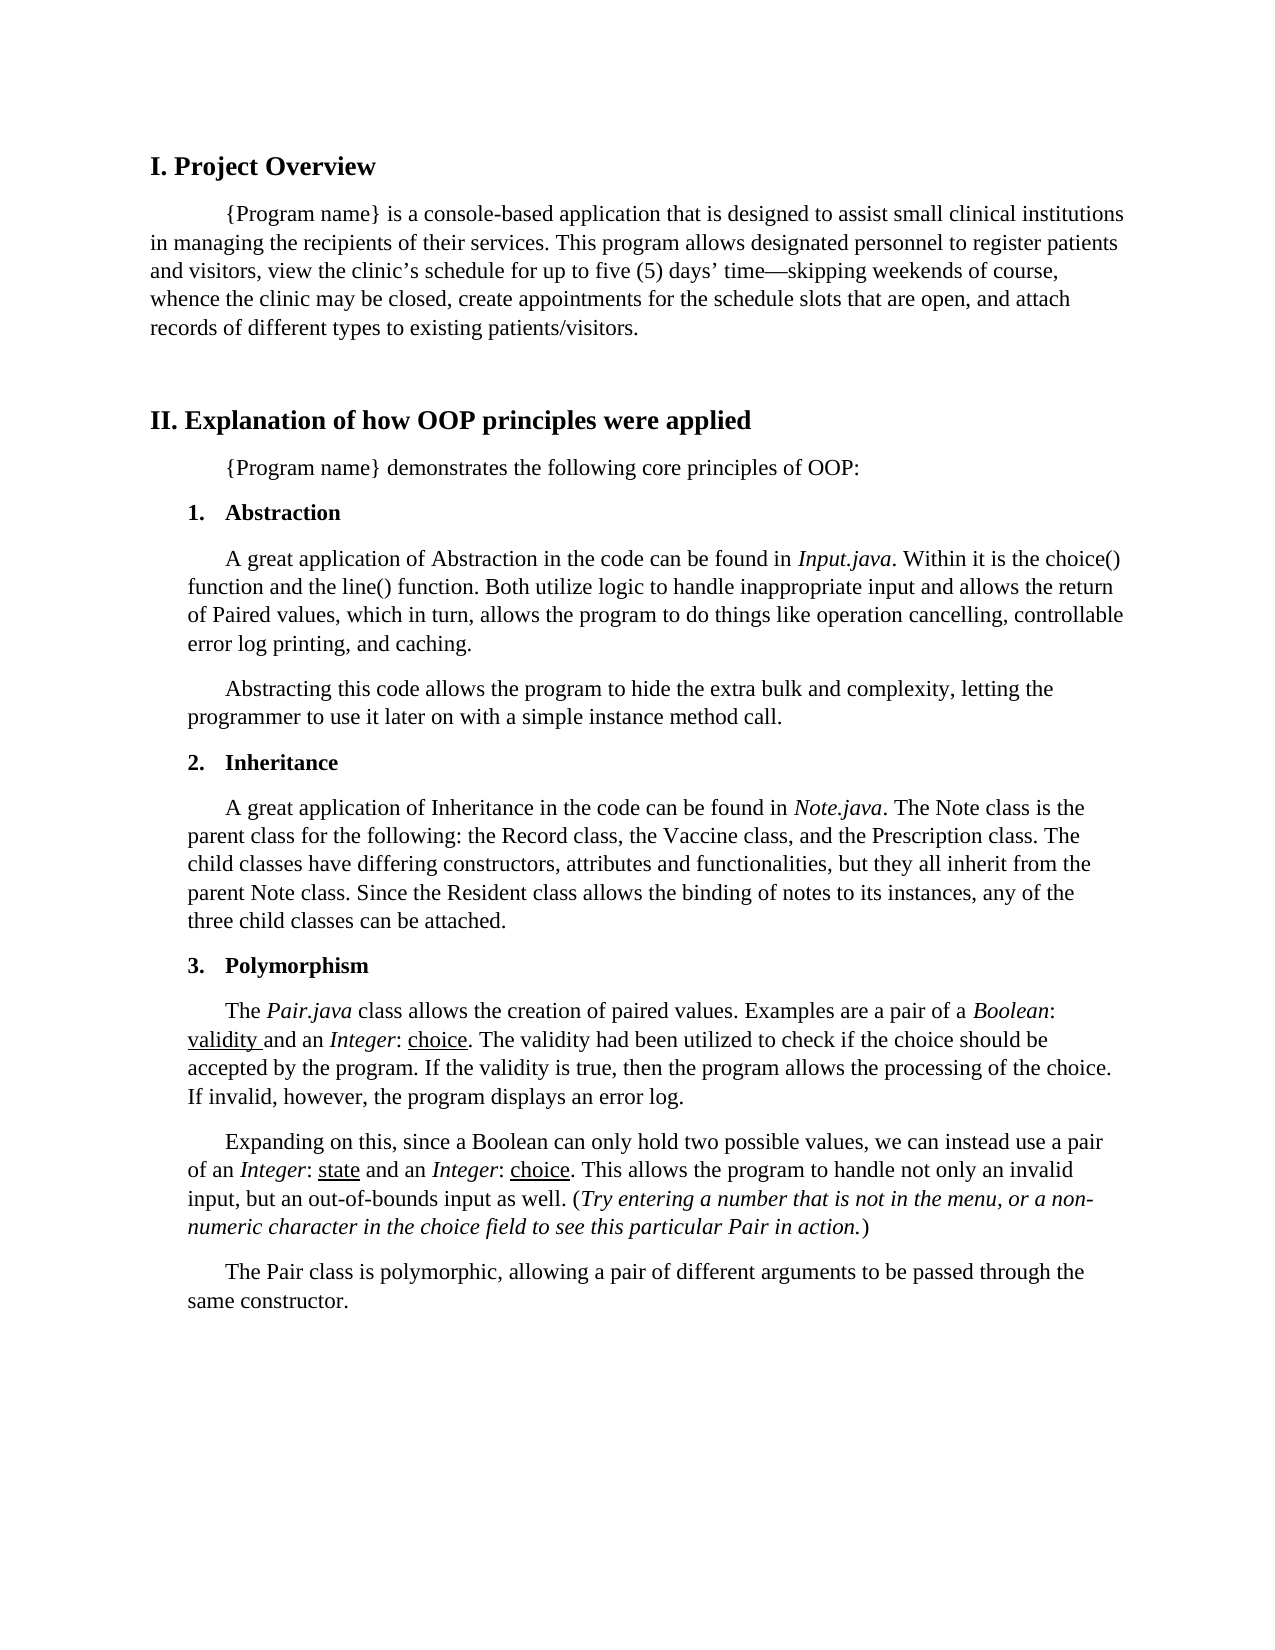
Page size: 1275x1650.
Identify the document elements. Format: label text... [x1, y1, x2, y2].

list Inheritance [187, 748, 1125, 775]
text II. Explanation of how OOP principles were applied [150, 404, 1125, 435]
text The Pair class is polymorphic, allowing a pair of different arguments to be passed through the same constructor. [187, 1258, 1125, 1313]
text I. Project Overview [150, 150, 1125, 181]
list Polymorphism [187, 952, 1125, 979]
text {Program name} is a console-based application that is designed to assist small clinical institutions in managing the recipients of their services. This program allows designated personnel to register patients and visitors, view the clinic’s schedule for up to five (5) days’ time—skipping weekends of course, whence the clinic may be closed, create appointments for the schedule slots that are open, and attach records of different types to existing patients/visitors. [150, 200, 1125, 340]
text Expanding on this, since a Boolean can only hold two possible values, we can instead use a pair of an Integer: state and an Integer: choice. This allows the program to handle not only an invalid input, but an out-of-bounds input as well. (Try entering a number that is not in the menu, or a non-numeric character in the choice field to see this particular Pair in action.) [187, 1128, 1125, 1240]
text A great application of Abstraction in the code can be found in Input.java. Within it is the choice() function and the line() function. Both utilize logic to handle inappropriate input and allows the return of Paired values, which in turn, allows the program to do things like operation cancelling, controllable error log printing, and caching. [187, 544, 1125, 656]
list Abstraction [187, 499, 1125, 526]
text A great application of Inheritance in the code can be found in Note.java. The Note class is the parent class for the following: the Record class, the Vaccine class, and the Prescription class. The child classes have differing constructors, attributes and functionalities, but they all inherit from the parent Note class. Since the Resident class allows the binding of notes to its instances, any of the three child classes can be attached. [187, 794, 1125, 934]
text The Pair.java class allows the creation of paired values. Examples are a pair of a Boolean: validity and an Integer: choice. The validity had been utilized to check if the choice should be accepted by the program. If the validity is true, then the program allows the processing of the choice. If invalid, however, the program displays an error log. [187, 998, 1125, 1109]
text {Program name} demonstrates the following core principles of OOP: [150, 454, 1125, 481]
text Abstracting this code allows the program to hide the extra bulk and complexity, letting the programmer to use it later on with a simple instance method call. [187, 675, 1125, 730]
